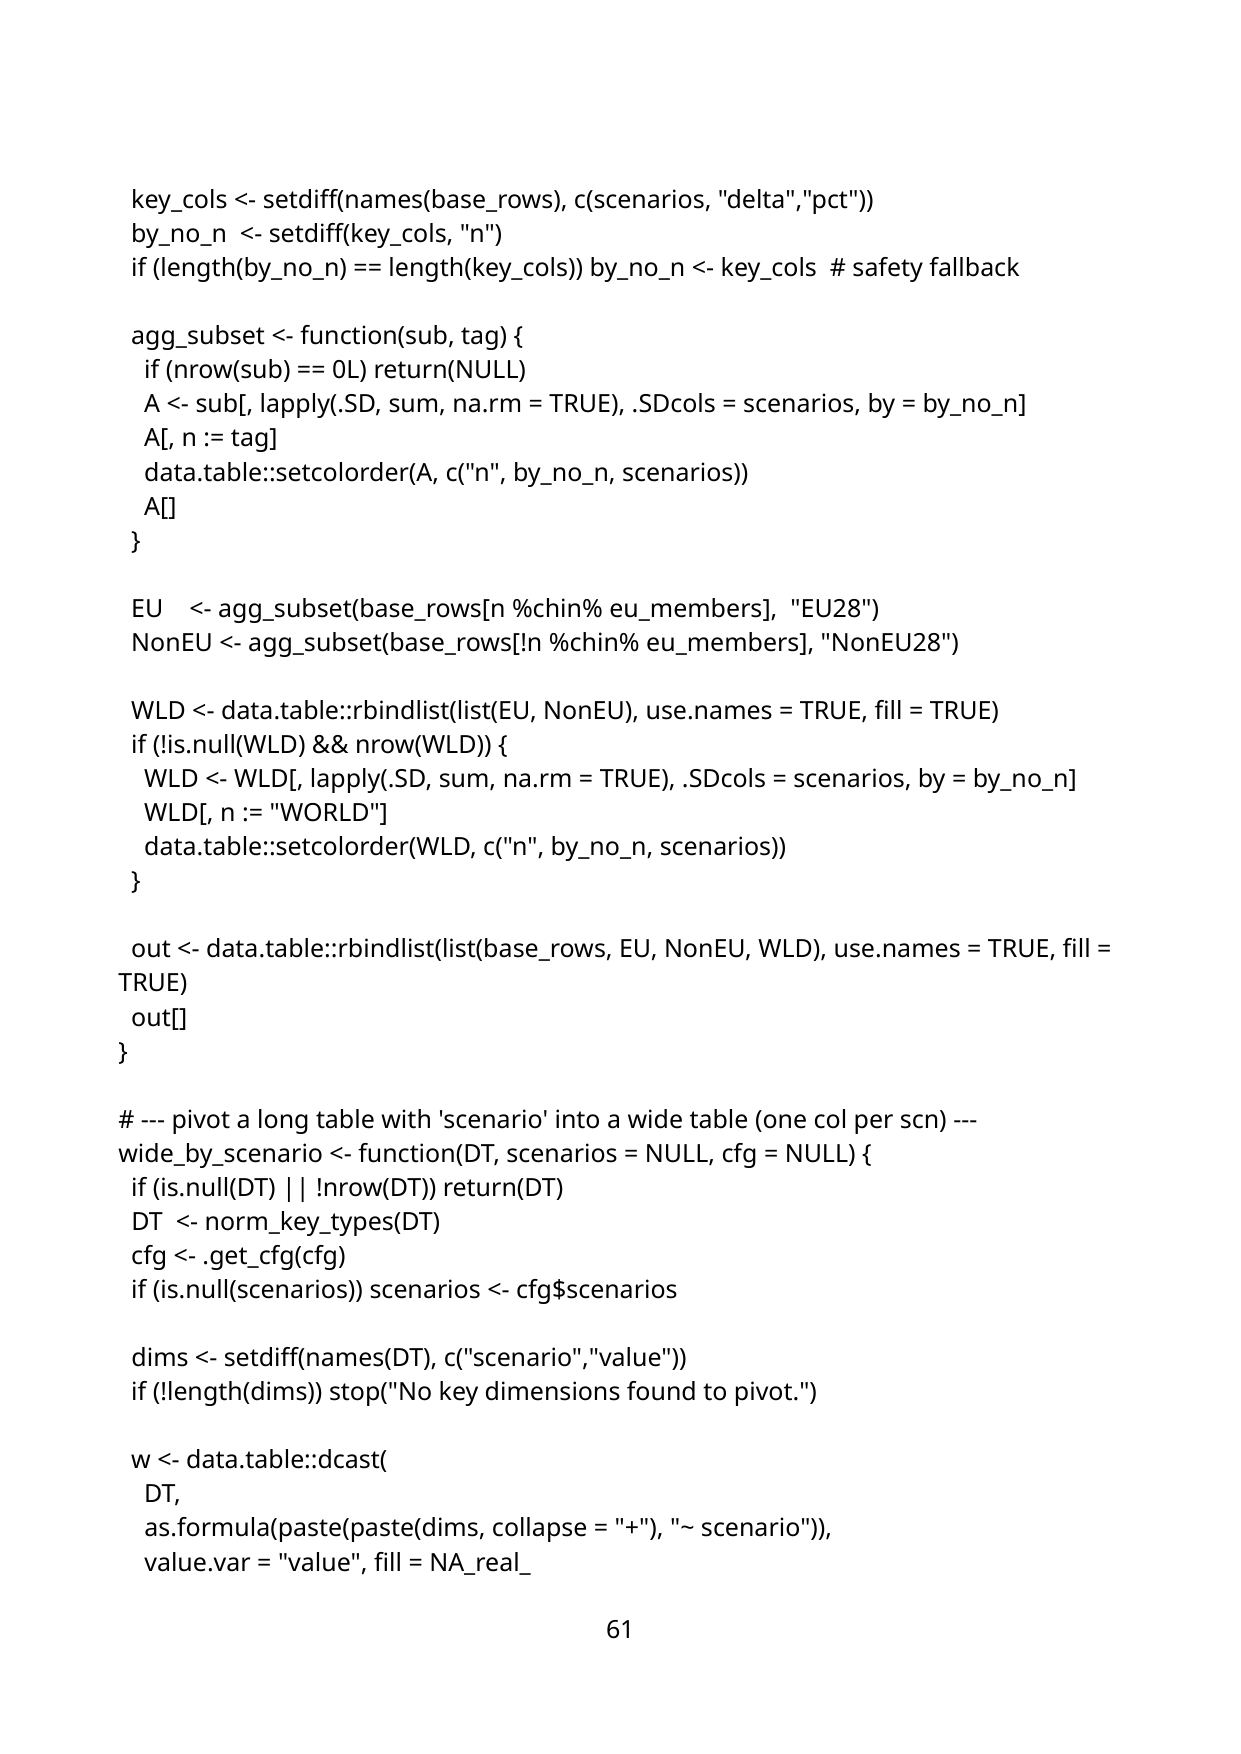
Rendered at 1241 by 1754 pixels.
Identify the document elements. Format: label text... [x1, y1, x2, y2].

text dims <- setdiff(names(DT), c("scenario","value")) [118, 1340, 1122, 1374]
text key_cols <- setdiff(names(base_rows), c(scenarios, "delta","pct")) [118, 182, 1122, 216]
text A[] [118, 488, 1122, 522]
text data.table::setcolorder(WLD, c("n", by_no_n, scenarios)) [118, 829, 1122, 863]
text WLD <- data.table::rbindlist(list(EU, NonEU), use.names = TRUE, fill = TRUE) [118, 693, 1122, 727]
text value.var = "value", fill = NA_real_ [118, 1544, 1122, 1578]
text out <- data.table::rbindlist(list(base_rows, EU, NonEU, WLD), use.names = TRUE, fill = TRUE) [118, 931, 1122, 999]
text # --- pivot a long table with 'scenario' into a wide table (one col per scn) --- [118, 1101, 1122, 1135]
text DT <- norm_key_types(DT) [118, 1203, 1122, 1238]
text if (length(by_no_n) == length(key_cols)) by_no_n <- key_cols # safety fallback [118, 250, 1122, 284]
text if (!length(dims)) stop("No key dimensions found to pivot.") [118, 1374, 1122, 1408]
text EU <- agg_subset(base_rows[n %chin% eu_members], "EU28") [118, 590, 1122, 624]
text data.table::setcolorder(A, c("n", by_no_n, scenarios)) [118, 454, 1122, 488]
text agg_subset <- function(sub, tag) { [118, 318, 1122, 352]
text WLD[, n := "WORLD"] [118, 795, 1122, 829]
text wide_by_scenario <- function(DT, scenarios = NULL, cfg = NULL) { [118, 1135, 1122, 1169]
text if (is.null(scenarios)) scenarios <- cfg$scenarios [118, 1272, 1122, 1306]
text } [118, 522, 1122, 556]
text if (!is.null(WLD) && nrow(WLD)) { [118, 727, 1122, 761]
text by_no_n <- setdiff(key_cols, "n") [118, 216, 1122, 250]
text as.formula(paste(paste(dims, collapse = "+"), "~ scenario")), [118, 1510, 1122, 1544]
text WLD <- WLD[, lapply(.SD, sum, na.rm = TRUE), .SDcols = scenarios, by = by_no_n] [118, 761, 1122, 795]
text if (is.null(DT) || !nrow(DT)) return(DT) [118, 1169, 1122, 1203]
text if (nrow(sub) == 0L) return(NULL) [118, 352, 1122, 386]
text } [118, 1033, 1122, 1067]
text out[] [118, 999, 1122, 1033]
text cfg <- .get_cfg(cfg) [118, 1238, 1122, 1272]
text NonEU <- agg_subset(base_rows[!n %chin% eu_members], "NonEU28") [118, 624, 1122, 658]
text DT, [118, 1476, 1122, 1510]
text A[, n := tag] [118, 420, 1122, 454]
text } [118, 863, 1122, 897]
text w <- data.table::dcast( [118, 1442, 1122, 1476]
text A <- sub[, lapply(.SD, sum, na.rm = TRUE), .SDcols = scenarios, by = by_no_n] [118, 386, 1122, 420]
